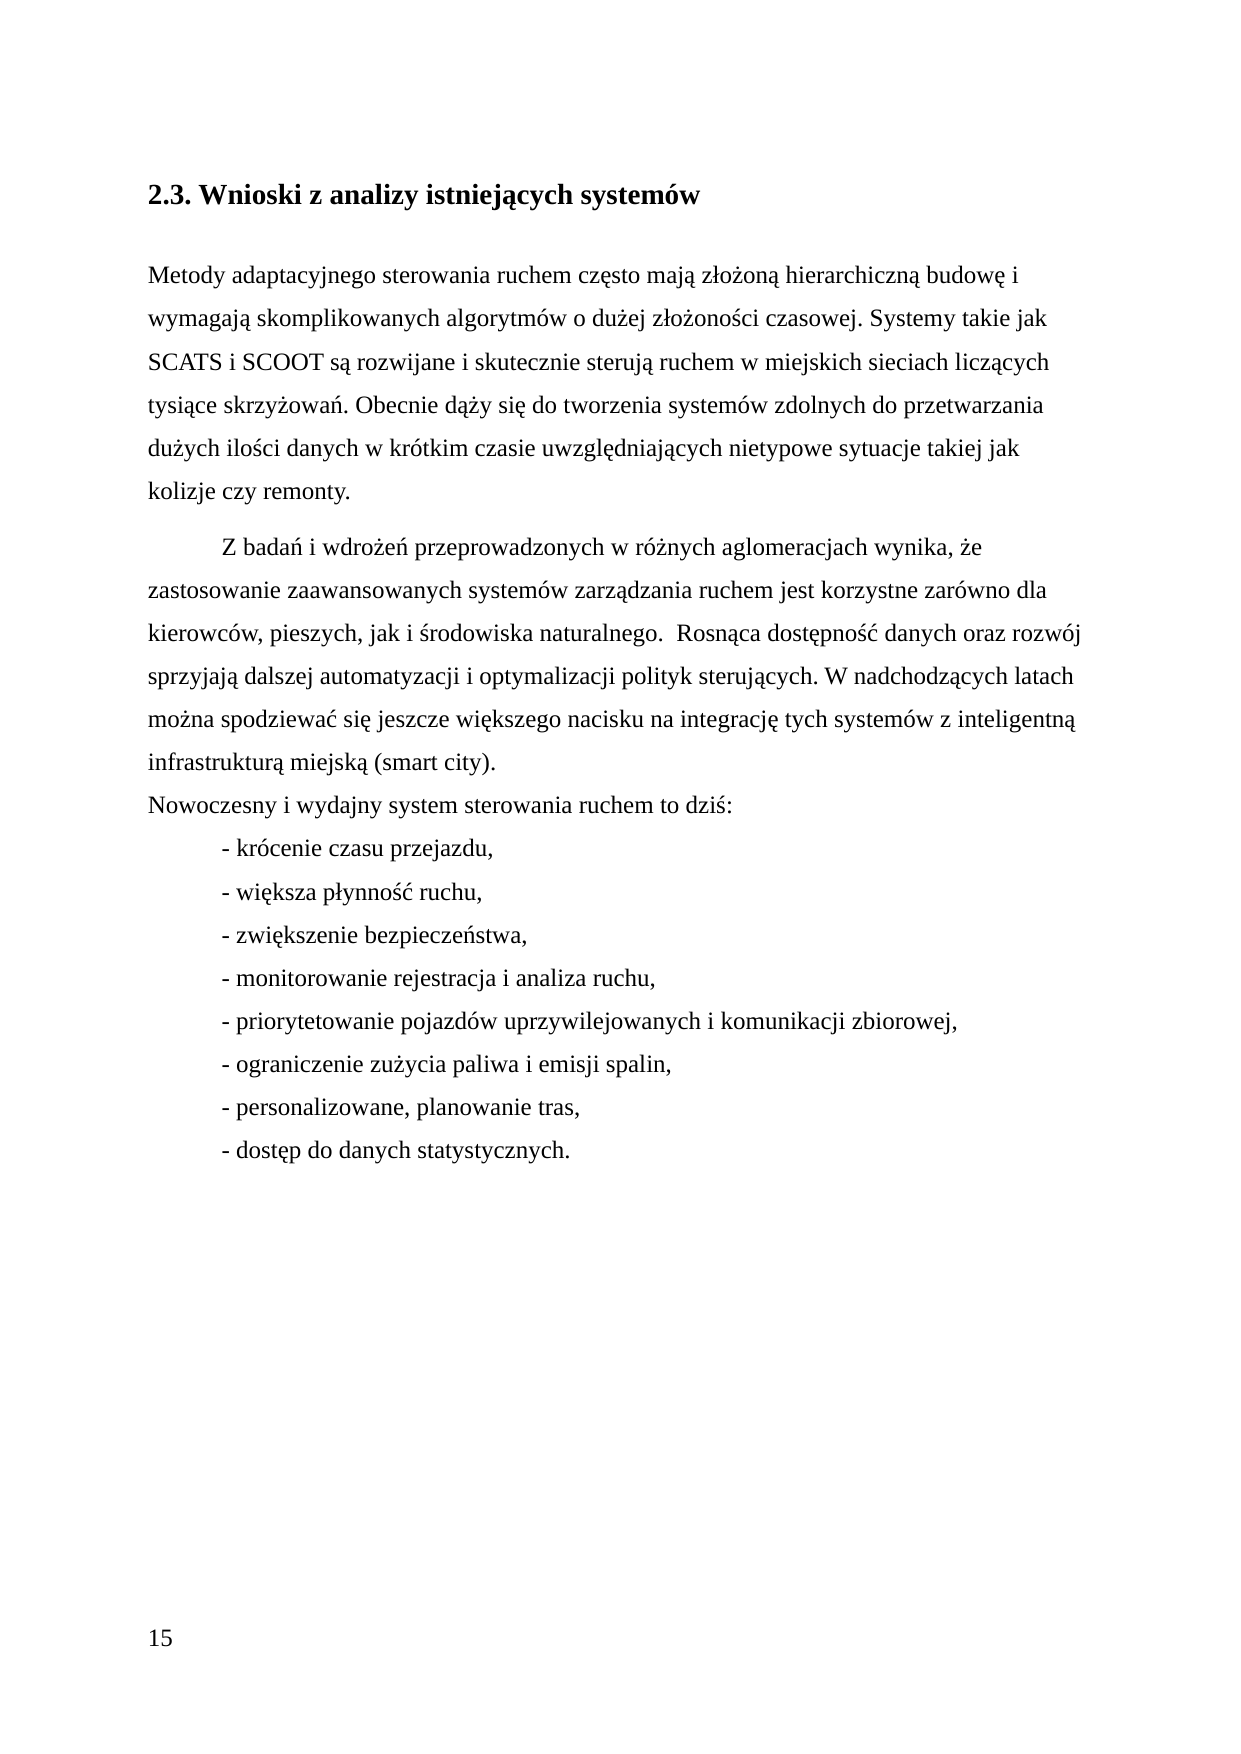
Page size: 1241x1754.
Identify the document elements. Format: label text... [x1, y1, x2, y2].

text Metody adaptacyjnego sterowania ruchem często mają złożoną hierarchiczną budowę i wymagają skomplikowanych algorytmów o dużej złożoności czasowej. Systemy takie jak SCATS i SCOOT są rozwijane i skutecznie sterują ruchem w miejskich sieciach liczących tysiące skrzyżowań. Obecnie dąży się do tworzenia systemów zdolnych do przetwarzania dużych ilości danych w krótkim czasie uwzględniających nietypowe sytuacje takiej jak kolizje czy remonty. [148, 260, 1093, 505]
text - krócenie czasu przejazdu, [221, 833, 1093, 862]
text - ograniczenie zużycia paliwa i emisji spalin, [221, 1049, 1093, 1078]
text Z badań i wdrożeń przeprowadzonych w różnych aglomeracjach wynika, że zastosowanie zaawansowanych systemów zarządzania ruchem jest korzystne zarówno dla kierowców, pieszych, jak i środowiska naturalnego. Rosnąca dostępność danych oraz rozwój sprzyjają dalszej automatyzacji i optymalizacji polityk sterujących. W nadchodzących latach można spodziewać się jeszcze większego nacisku na integrację tych systemów z inteligentną infrastrukturą miejską (smart city). [148, 532, 1093, 776]
text 2.3. Wnioski z analizy istniejących systemów [148, 177, 1093, 210]
text - personalizowane, planowanie tras, [221, 1092, 1093, 1121]
text - dostęp do danych statystycznych. [221, 1135, 1093, 1164]
text - większa płynność ruchu, [221, 877, 1093, 905]
text - zwiększenie bezpieczeństwa, [221, 920, 1093, 948]
text Nowoczesny i wydajny system sterowania ruchem to dziś: [148, 790, 1093, 819]
text - monitorowanie rejestracja i analiza ruchu, [221, 963, 1093, 992]
text - priorytetowanie pojazdów uprzywilejowanych i komunikacji zbiorowej, [221, 1006, 1093, 1035]
